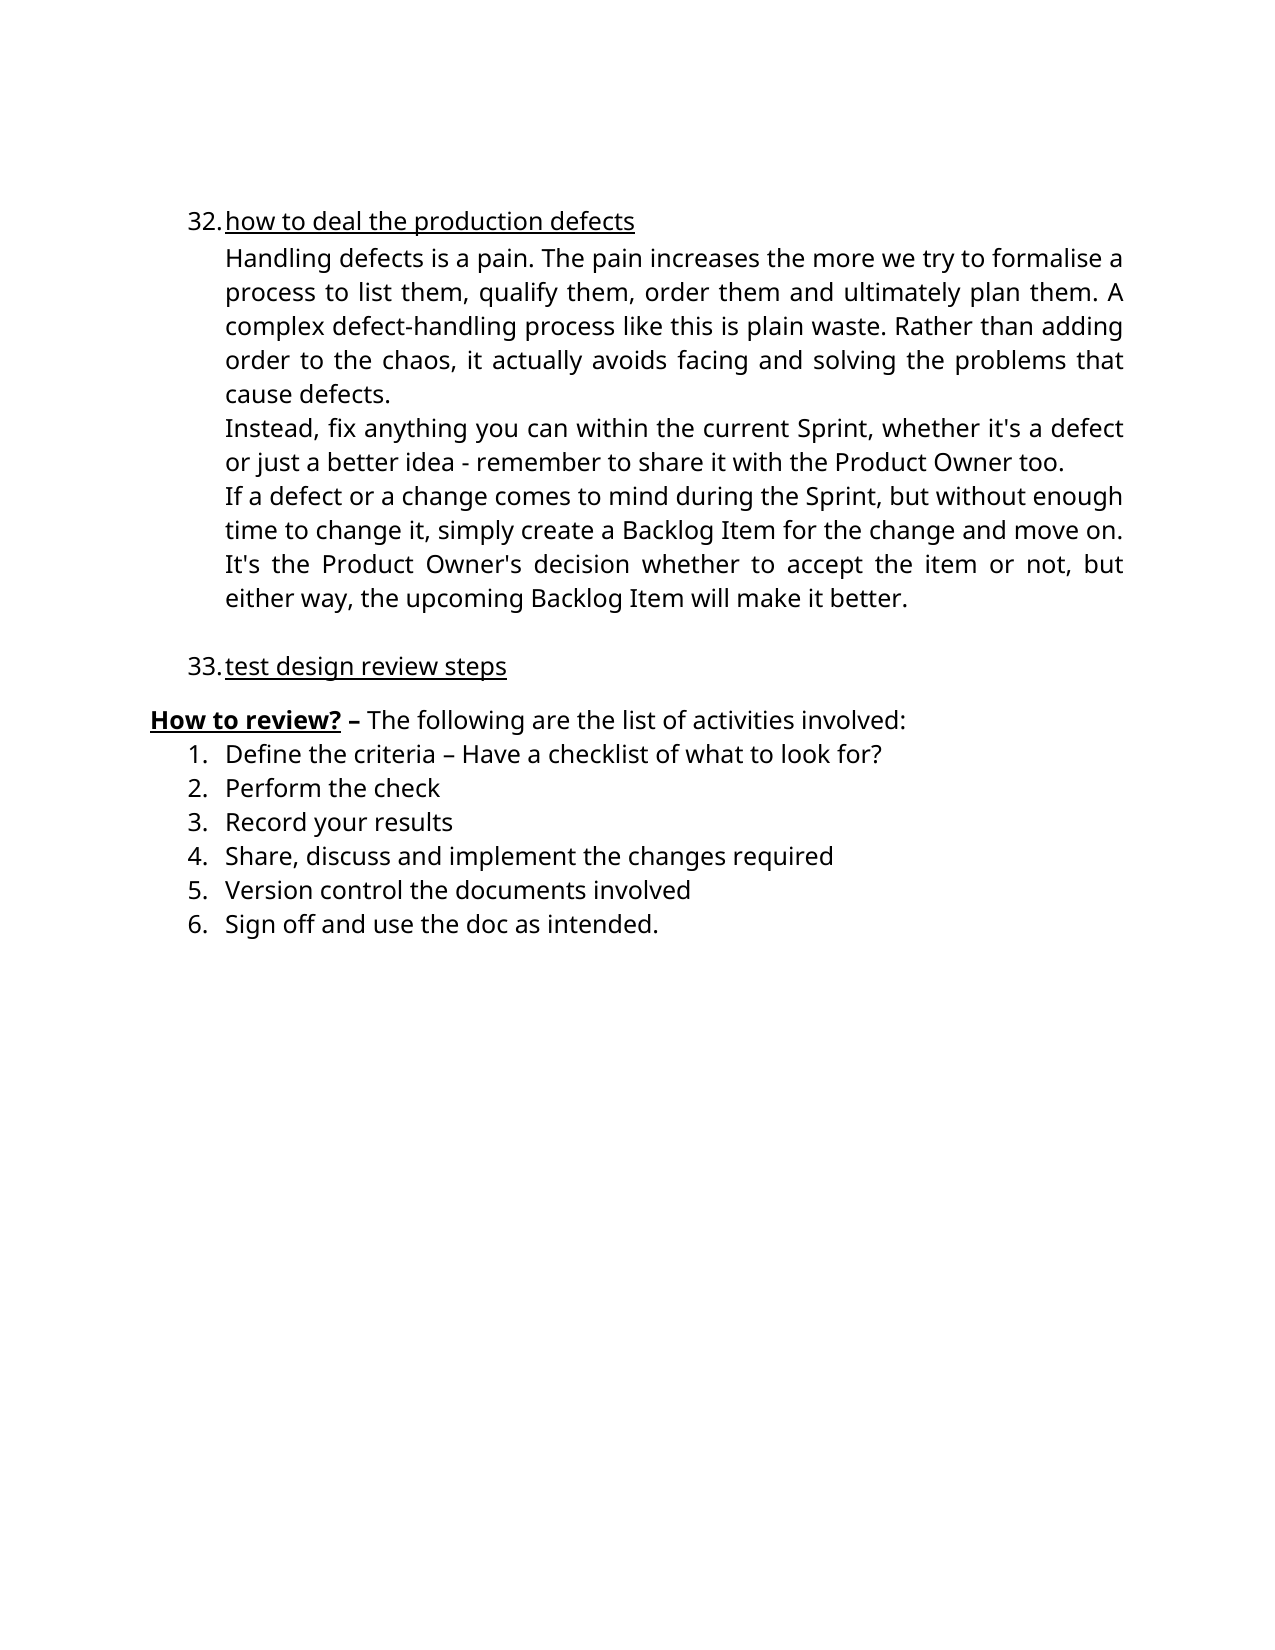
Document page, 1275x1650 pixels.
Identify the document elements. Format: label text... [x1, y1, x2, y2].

list If a defect or a change comes to mind during the Sprint, but without enough time to change it, simply create a Backlog Item for the change and move on. It's the Product Owner's decision whether to accept the item or not, but either way, the upcoming Backlog Item will make it better. [225, 479, 1125, 615]
list Handling defects is a pain. The pain increases the more we try to formalise a process to list them, qualify them, order them and ultimately plan them. A complex defect-handling process like this is plain waste. Rather than adding order to the chaos, it actually avoids facing and solving the problems that cause defects. [225, 240, 1125, 411]
list Instead, fix anything you can within the current Sprint, whether it's a defect or just a better idea - remember to share it with the Product Owner too. [225, 411, 1125, 479]
list Sign off and use the doc as intended. [187, 907, 1125, 941]
text How to review? – The following are the list of activities involved: [150, 702, 1125, 736]
list test design review steps [187, 649, 1125, 683]
list Share, discuss and implement the changes required [187, 839, 1125, 873]
list Record your results [187, 804, 1125, 839]
list how to deal the production defects [187, 203, 1125, 237]
list Perform the check [187, 771, 1125, 804]
list Define the criteria – Have a checklist of what to look for? [187, 736, 1125, 771]
list Version control the documents involved [187, 873, 1125, 907]
